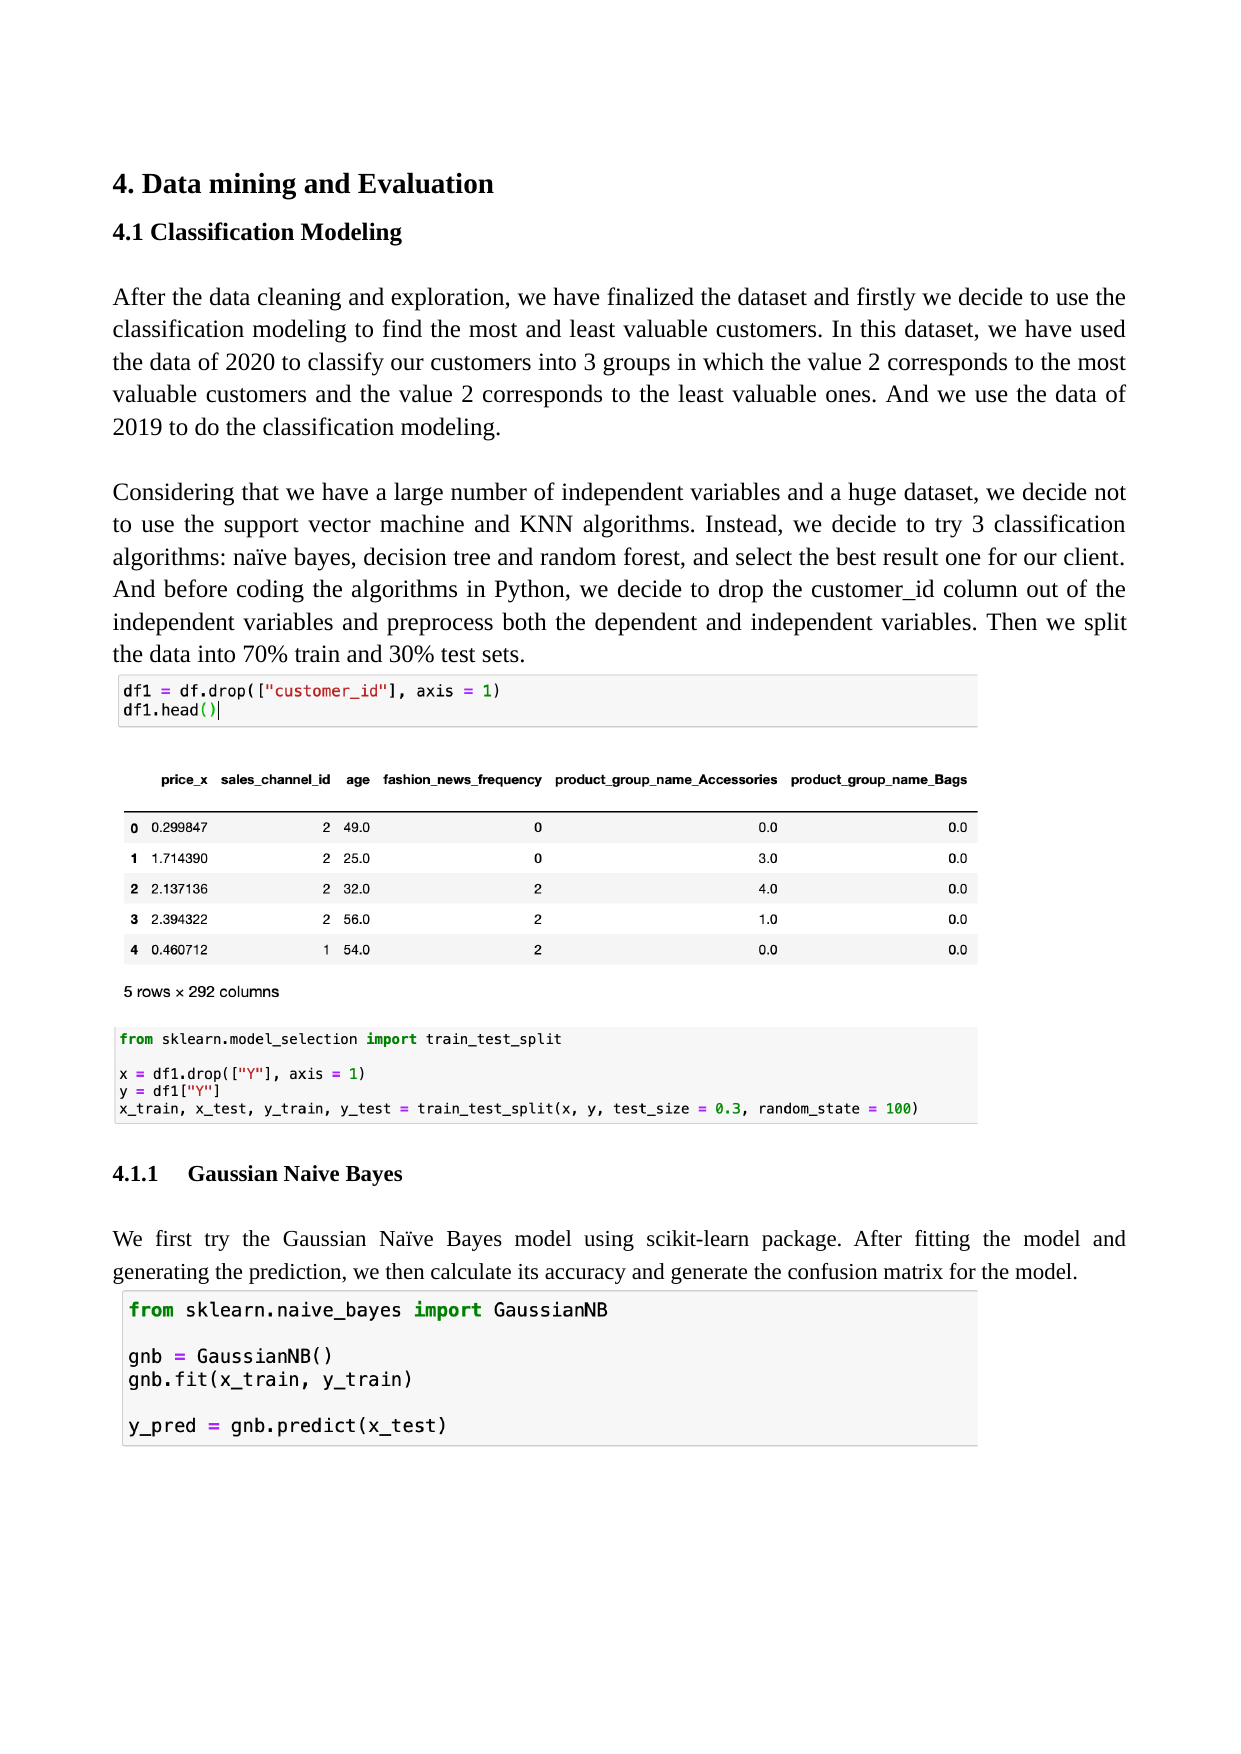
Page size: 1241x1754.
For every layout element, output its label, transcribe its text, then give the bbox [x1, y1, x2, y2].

text 4. Data mining and Evaluation [112, 150, 1128, 215]
text We first try the Gaussian Naïve Bayes model using scikit-learn package. After fitting the model and generating the prediction, we then calculate its accuracy and generate the confusion matrix for the model. [112, 1222, 1128, 1287]
picture [112, 1027, 978, 1126]
text Considering that we have a large number of independent variables and a huge dataset, we decide not to use the support vector machine and KNN algorithms. Instead, we decide to try 3 classification algorithms: naïve bayes, decision tree and random forest, and select the best result one for our client. And before coding the algorithms in Python, we decide to drop the customer_id column out of the independent variables and preprocess both the dependent and independent variables. Then we split the data into 70% train and 30% test sets. [112, 475, 1128, 670]
text 4.1 Classification Modeling [112, 215, 1128, 247]
text After the data cleaning and exploration, we have finalized the dataset and firstly we decide to use the classification modeling to find the most and least valuable customers. In this dataset, we have used the data of 2020 to classify our customers into 3 groups in which the value 2 corresponds to the most valuable customers and the value 2 corresponds to the least valuable ones. And we use the data of 2019 to do the classification modeling. [112, 280, 1128, 442]
picture [112, 1287, 978, 1449]
picture [112, 670, 978, 1007]
list Gaussian Naive Bayes [112, 1157, 1128, 1190]
